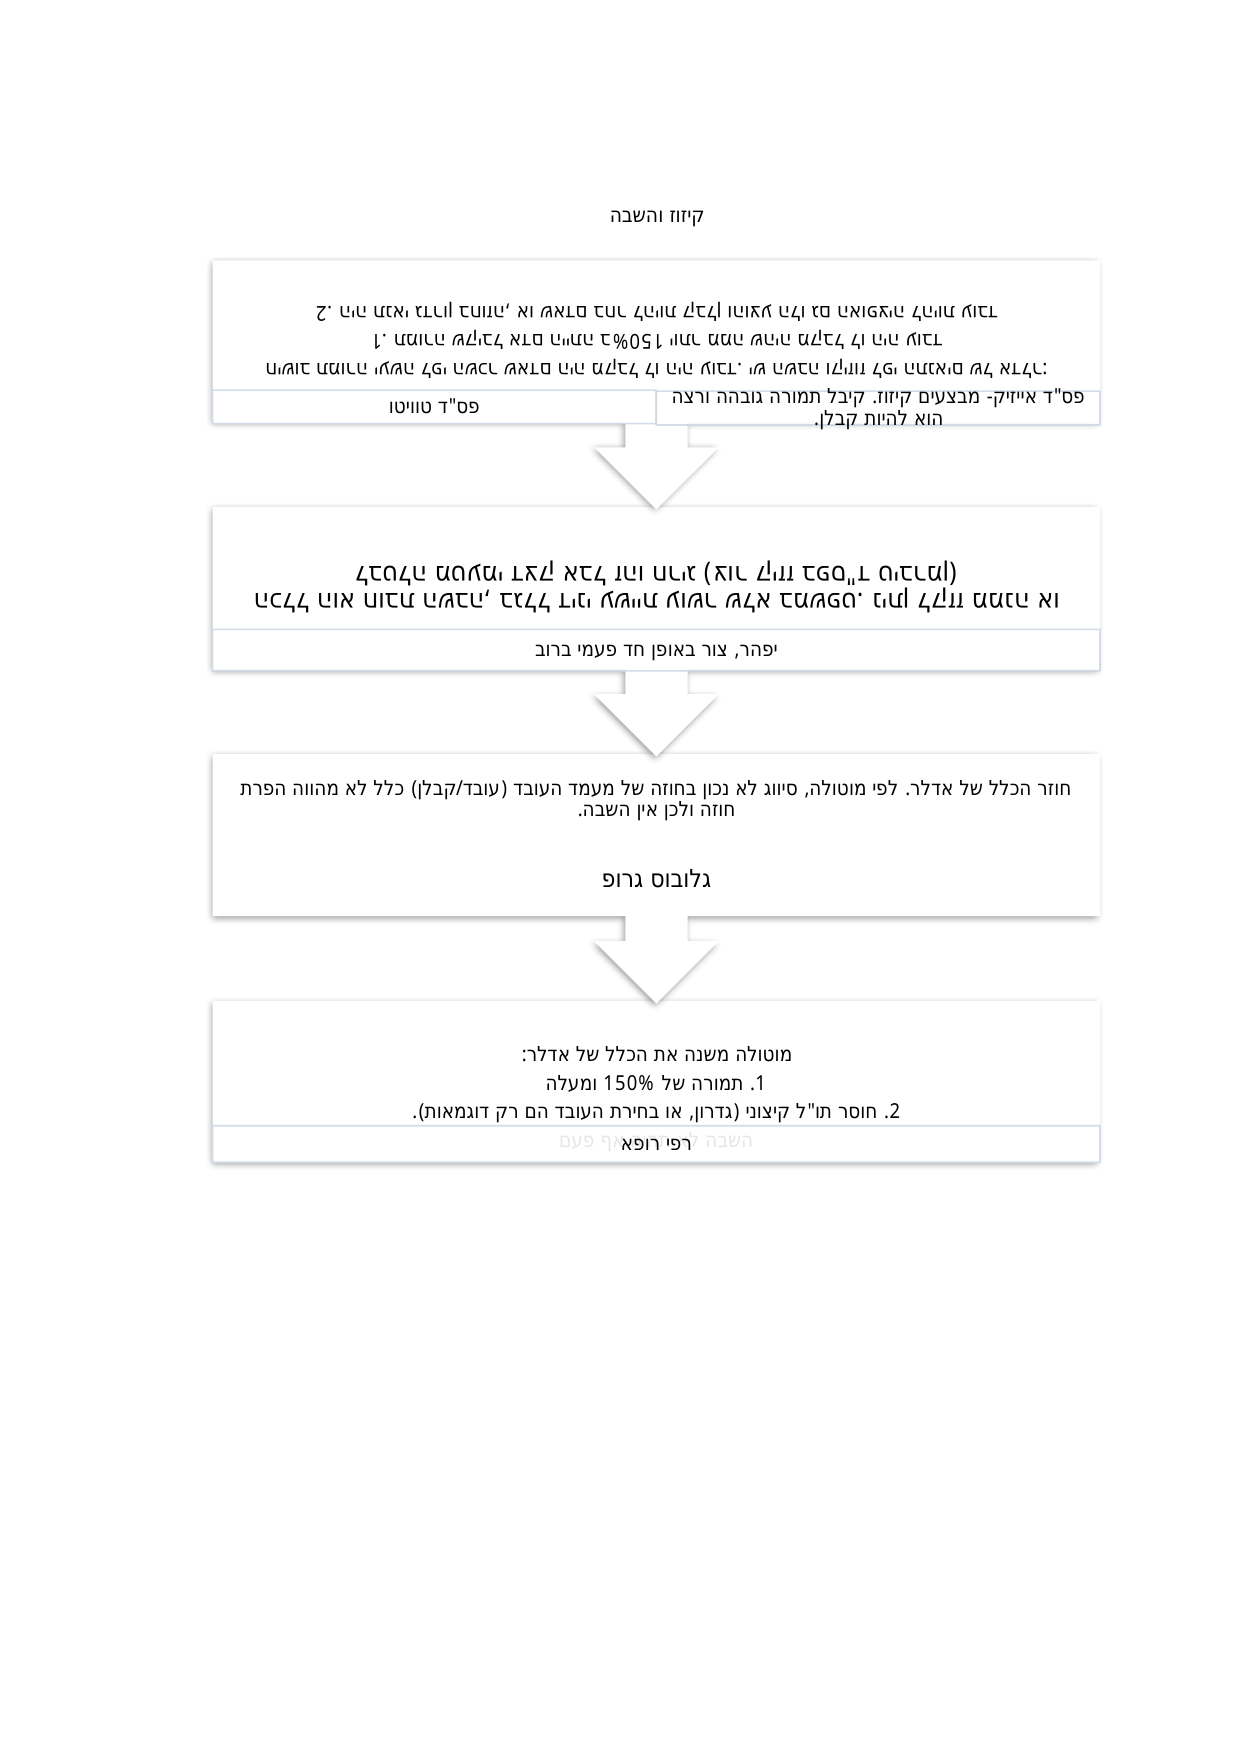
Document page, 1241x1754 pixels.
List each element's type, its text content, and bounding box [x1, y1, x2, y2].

text קיזוז והשבה [148, 203, 1167, 227]
